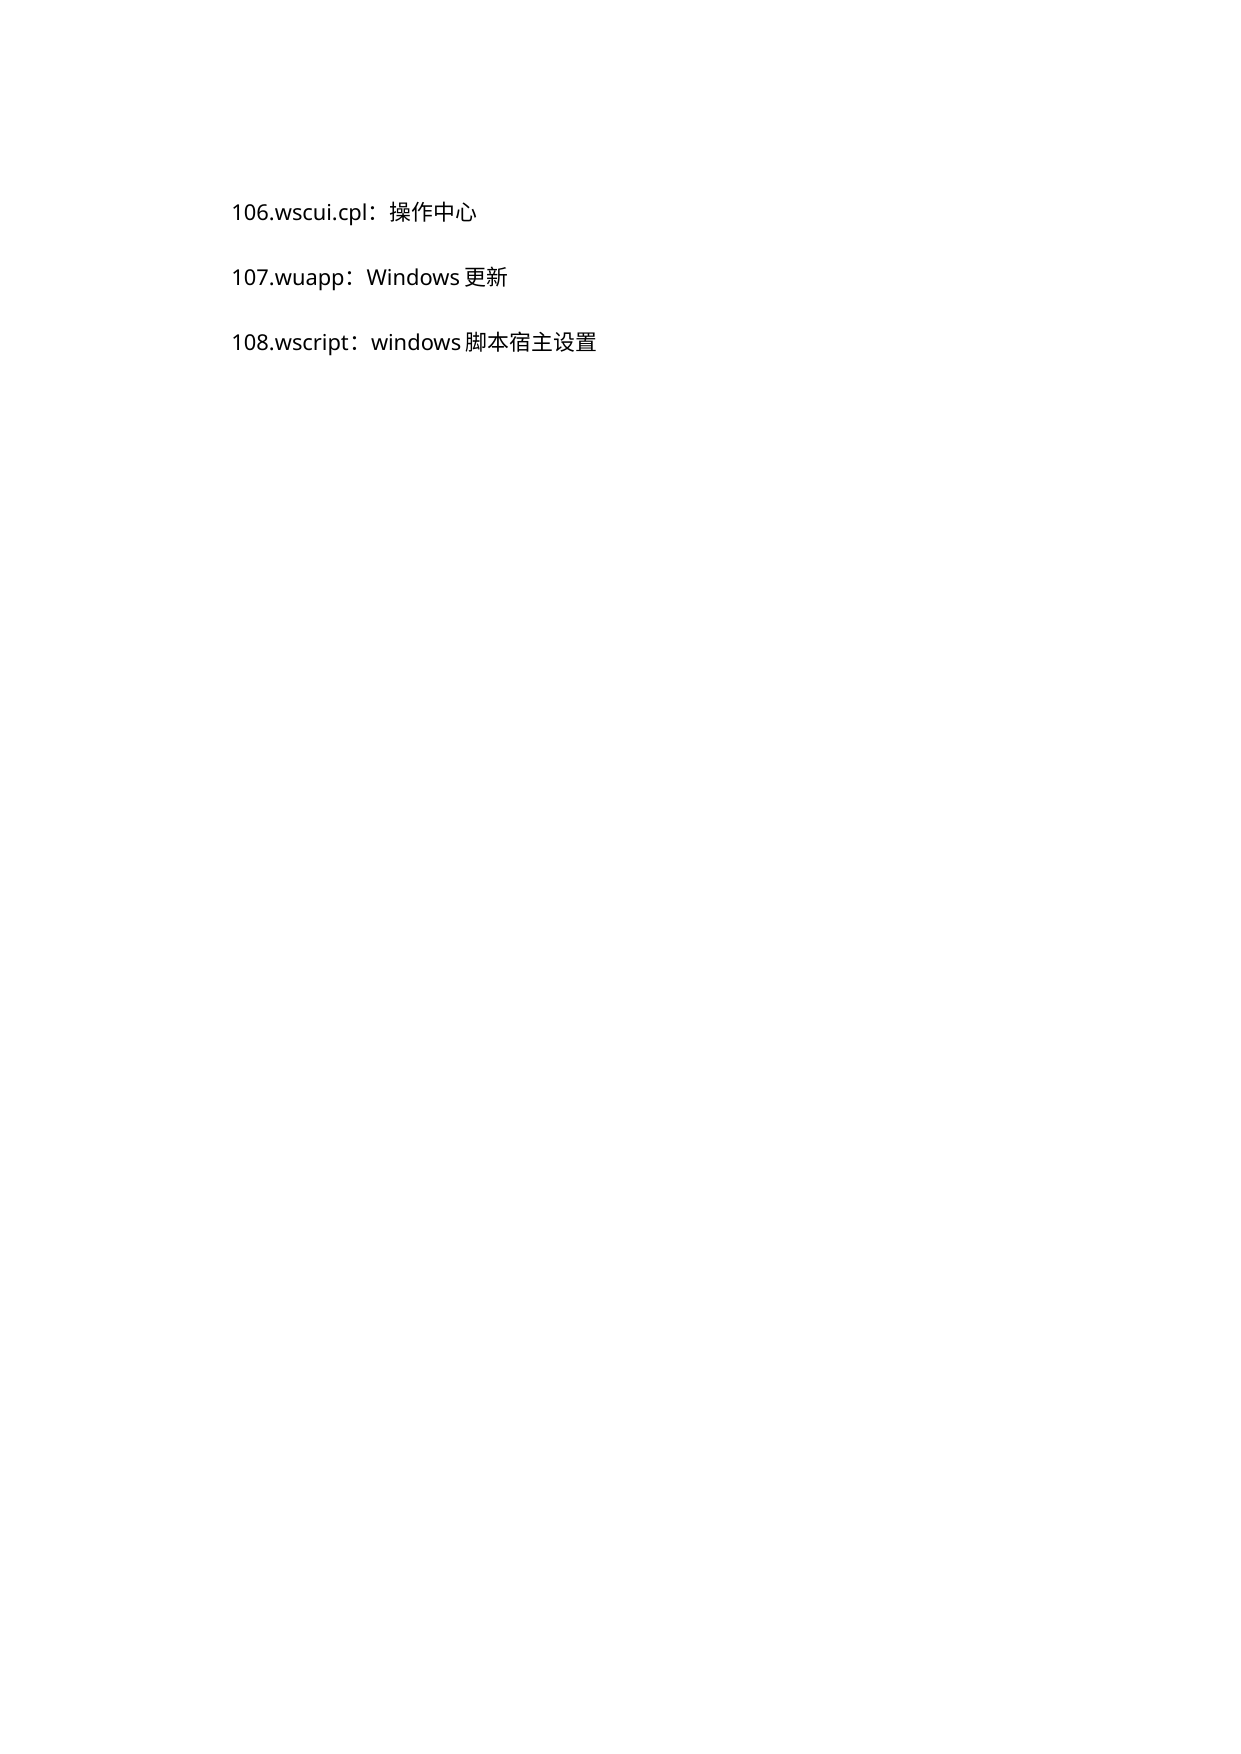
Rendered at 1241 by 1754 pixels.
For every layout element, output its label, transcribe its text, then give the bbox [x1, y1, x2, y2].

text 107.wuapp：Windows更新 [187, 259, 1053, 292]
text 106.wscui.cpl：操作中心 [187, 194, 1053, 227]
text 108.wscript：windows脚本宿主设置 [187, 324, 1053, 357]
